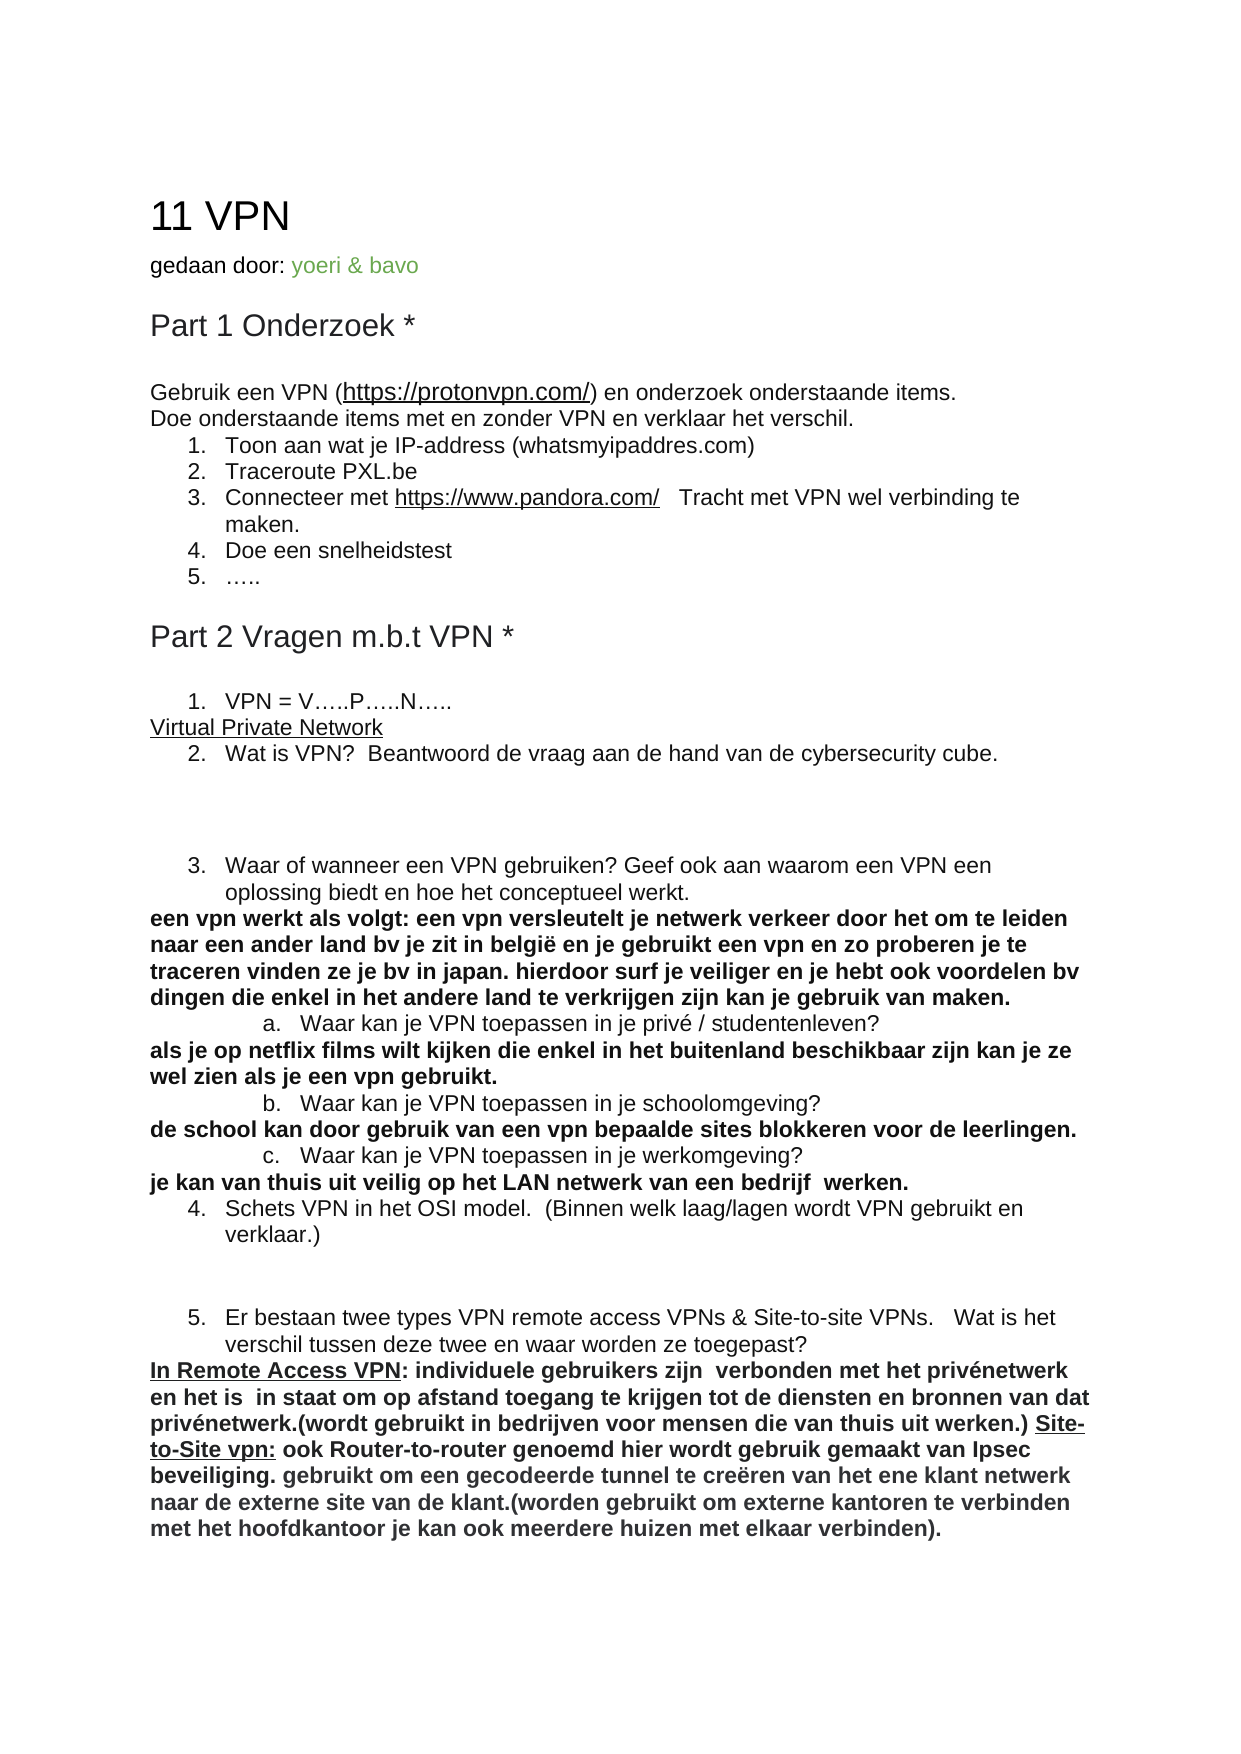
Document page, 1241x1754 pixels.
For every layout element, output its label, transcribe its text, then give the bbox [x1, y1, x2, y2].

text gedaan door: yoeri & bavo [150, 252, 1090, 278]
text In Remote Access VPN: individuele gebruikers zijn verbonden met het privénetwerk en het is in staat om op afstand toegang te krijgen tot de diensten en bronnen van dat privénetwerk.(wordt gebruikt in bedrijven voor mensen die van thuis uit werken.) Site-to-Site vpn: ook Router-to-router genoemd hier wordt gebruik gemaakt van Ipsec beveiliging. gebruikt om een ​​gecodeerde tunnel te creëren van het ene klant netwerk naar de externe site van de klant.(worden gebruikt om externe kantoren te verbinden met het hoofdkantoor je kan ook meerdere huizen met elkaar verbinden). [150, 1357, 1090, 1542]
list Waar kan je VPN toepassen in je werkomgeving? [262, 1142, 1090, 1168]
list Schets VPN in het OSI model. (Binnen welk laag/lagen wordt VPN gebruikt en verklaar.) [187, 1195, 1090, 1248]
list Er bestaan twee types VPN remote access VPNs & Site-to-site VPNs. Wat is het verschil tussen deze twee en waar worden ze toegepast? [187, 1304, 1090, 1357]
text Gebruik een VPN (https://protonvpn.com/) en onderzoek onderstaande items. [150, 376, 1090, 405]
list Traceroute PXL.be [187, 458, 1090, 484]
list Wat is VPN? Beantwoord de vraag aan de hand van de cybersecurity cube. [187, 740, 1090, 767]
text Doe onderstaande items met en zonder VPN en verklaar het verschil. [150, 405, 1090, 432]
list Waar of wanneer een VPN gebruiken? Geef ook aan waarom een VPN een oplossing biedt en hoe het conceptueel werkt. [187, 852, 1090, 905]
text Part 1 Onderzoek * [150, 307, 1090, 343]
list Waar kan je VPN toepassen in je privé / studentenleven? [262, 1010, 1090, 1037]
list VPN = V…..P…..N….. [187, 688, 1090, 714]
list Toon aan wat je IP-address (whatsmyipaddres.com) [187, 432, 1090, 458]
list Waar kan je VPN toepassen in je schoolomgeving? [262, 1089, 1090, 1116]
text Virtual Private Network [150, 714, 1090, 740]
list Connecteer met https://www.pandora.com/ Tracht met VPN wel verbinding te maken. [187, 484, 1090, 537]
text je kan van thuis uit veilig op het LAN netwerk van een bedrijf werken. [150, 1168, 1090, 1195]
text de school kan door gebruik van een vpn bepaalde sites blokkeren voor de leerlingen. [150, 1116, 1090, 1142]
text als je op netflix films wilt kijken die enkel in het buitenland beschikbaar zijn kan je ze wel zien als je een vpn gebruikt. [150, 1037, 1090, 1089]
text 11 VPN [150, 192, 1090, 239]
text een vpn werkt als volgt: een vpn versleutelt je netwerk verkeer door het om te leiden naar een ander land bv je zit in belgië en je gebruikt een vpn en zo proberen je te traceren vinden ze je bv in japan. hierdoor surf je veiliger en je hebt ook voordelen bv dingen die enkel in het andere land te verkrijgen zijn kan je gebruik van maken. [150, 905, 1090, 1010]
list Doe een snelheidstest [187, 537, 1090, 563]
text Part 2 Vragen m.b.t VPN * [150, 618, 1090, 654]
list ….. [187, 563, 1090, 590]
